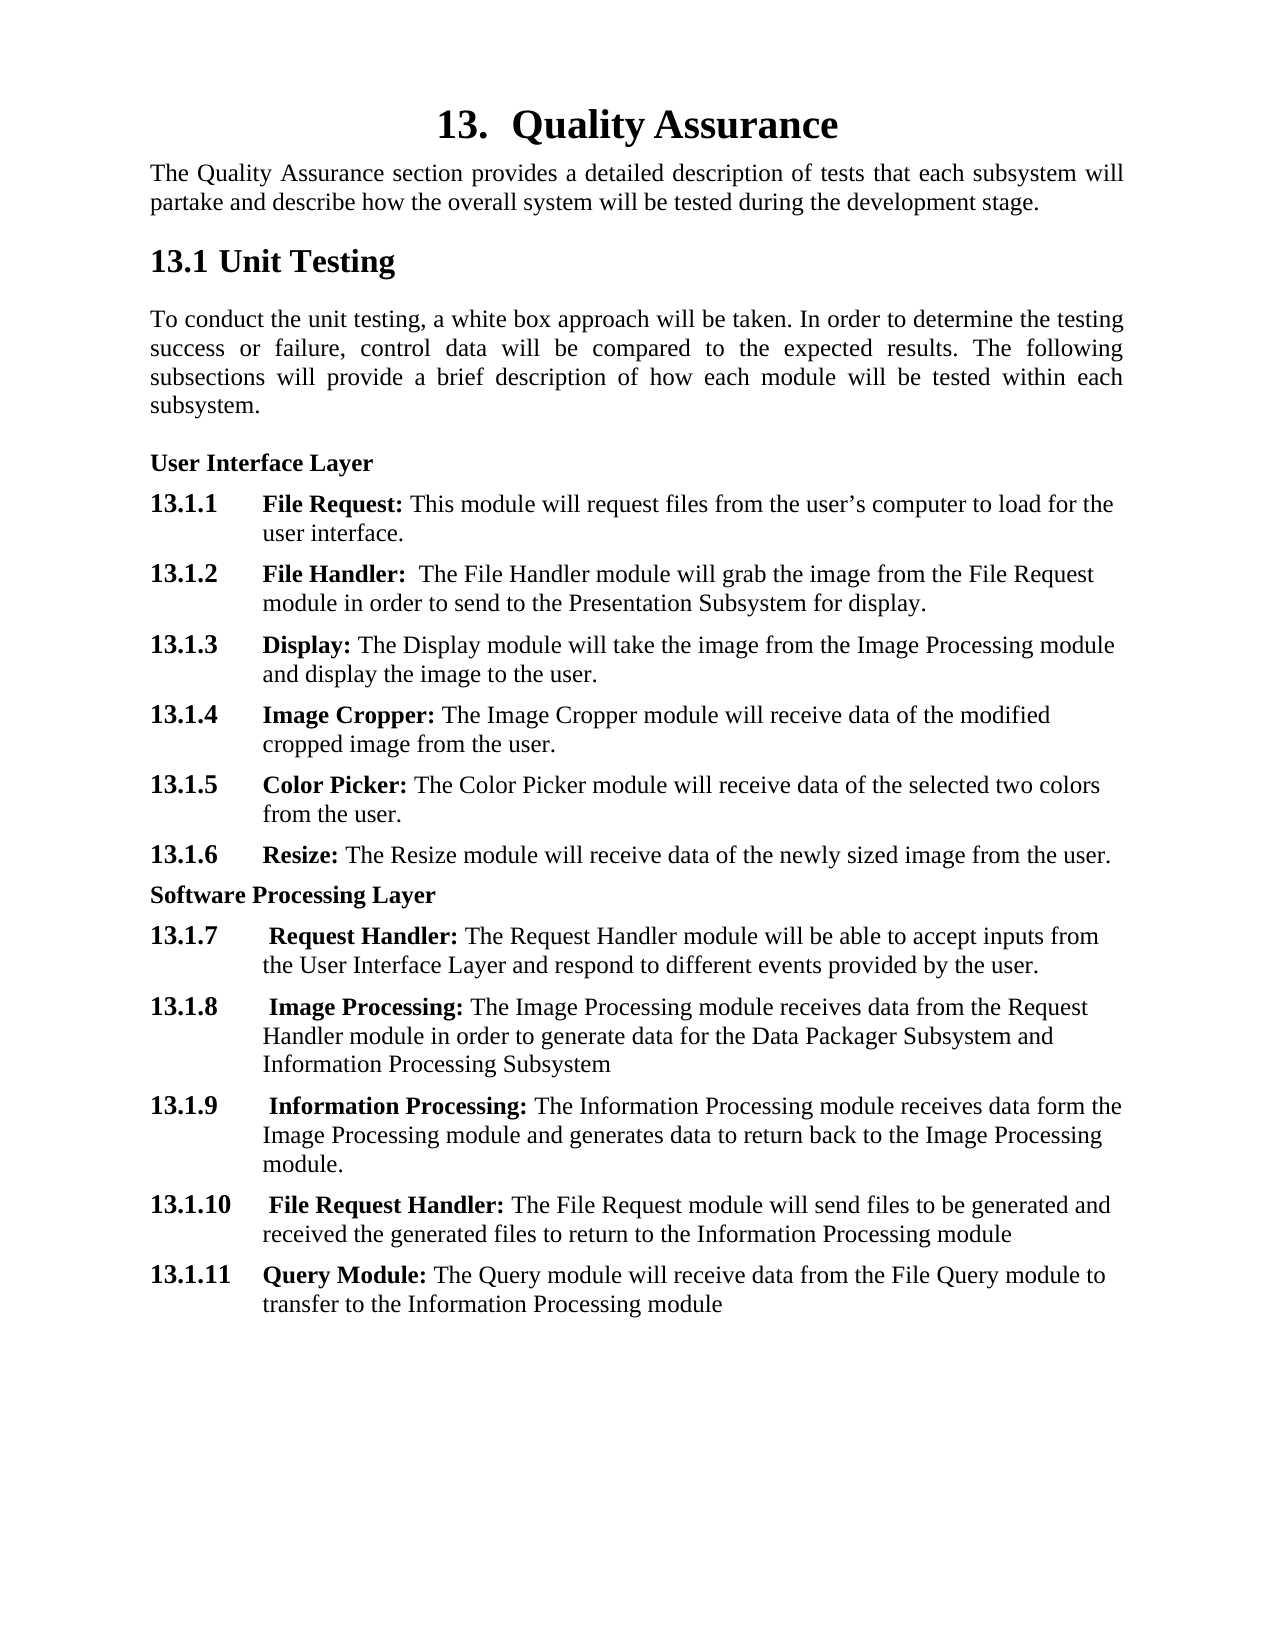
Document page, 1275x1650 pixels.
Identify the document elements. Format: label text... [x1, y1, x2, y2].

subtitle Display: The Display module will take the image from the Image Processing module and display the image to the user. [150, 628, 1125, 688]
subtitle File Request: This module will request files from the user’s computer to load for the user interface. [150, 487, 1125, 547]
text To conduct the unit testing, a white box approach will be taken. In order to determine the testing success or failure, control data will be compared to the expected results. The following subsections will provide a brief description of how each module will be tested within each subsystem. User Interface Layer [150, 304, 1125, 477]
subtitle Quality Assurance [150, 100, 1125, 148]
subtitle Query Module: The Query module will receive data from the File Query module to transfer to the Information Processing module [150, 1258, 1125, 1318]
subtitle Request Handler: The Request Handler module will be able to accept inputs from the User Interface Layer and respond to different events provided by the user. [150, 919, 1125, 979]
subtitle Information Processing: The Information Processing module receives data form the Image Processing module and generates data to return back to the Image Processing module. [150, 1089, 1125, 1177]
subtitle Color Picker: The Color Picker module will receive data of the selected two colors from the user. [150, 768, 1125, 828]
subtitle Resize: The Resize module will receive data of the newly sized image from the user. [150, 839, 1125, 870]
subtitle Software Processing Layer [150, 880, 1125, 909]
subtitle File Handler: The File Handler module will grab the image from the File Request module in order to send to the Presentation Subsystem for display. [150, 557, 1125, 617]
subtitle File Request Handler: The File Request module will send files to be generated and received the generated files to return to the Information Processing module [150, 1188, 1125, 1248]
subtitle Image Cropper: The Image Cropper module will receive data of the modified cropped image from the user. [150, 698, 1125, 758]
subtitle Image Processing: The Image Processing module receives data from the Request Handler module in order to generate data for the Data Packager Subsystem and Information Processing Subsystem [150, 990, 1125, 1078]
subtitle The Quality Assurance section provides a detailed description of tests that each subsystem will partake and describe how the overall system will be tested during the development stage. [150, 158, 1125, 216]
subtitle Unit Testing [150, 241, 1125, 279]
